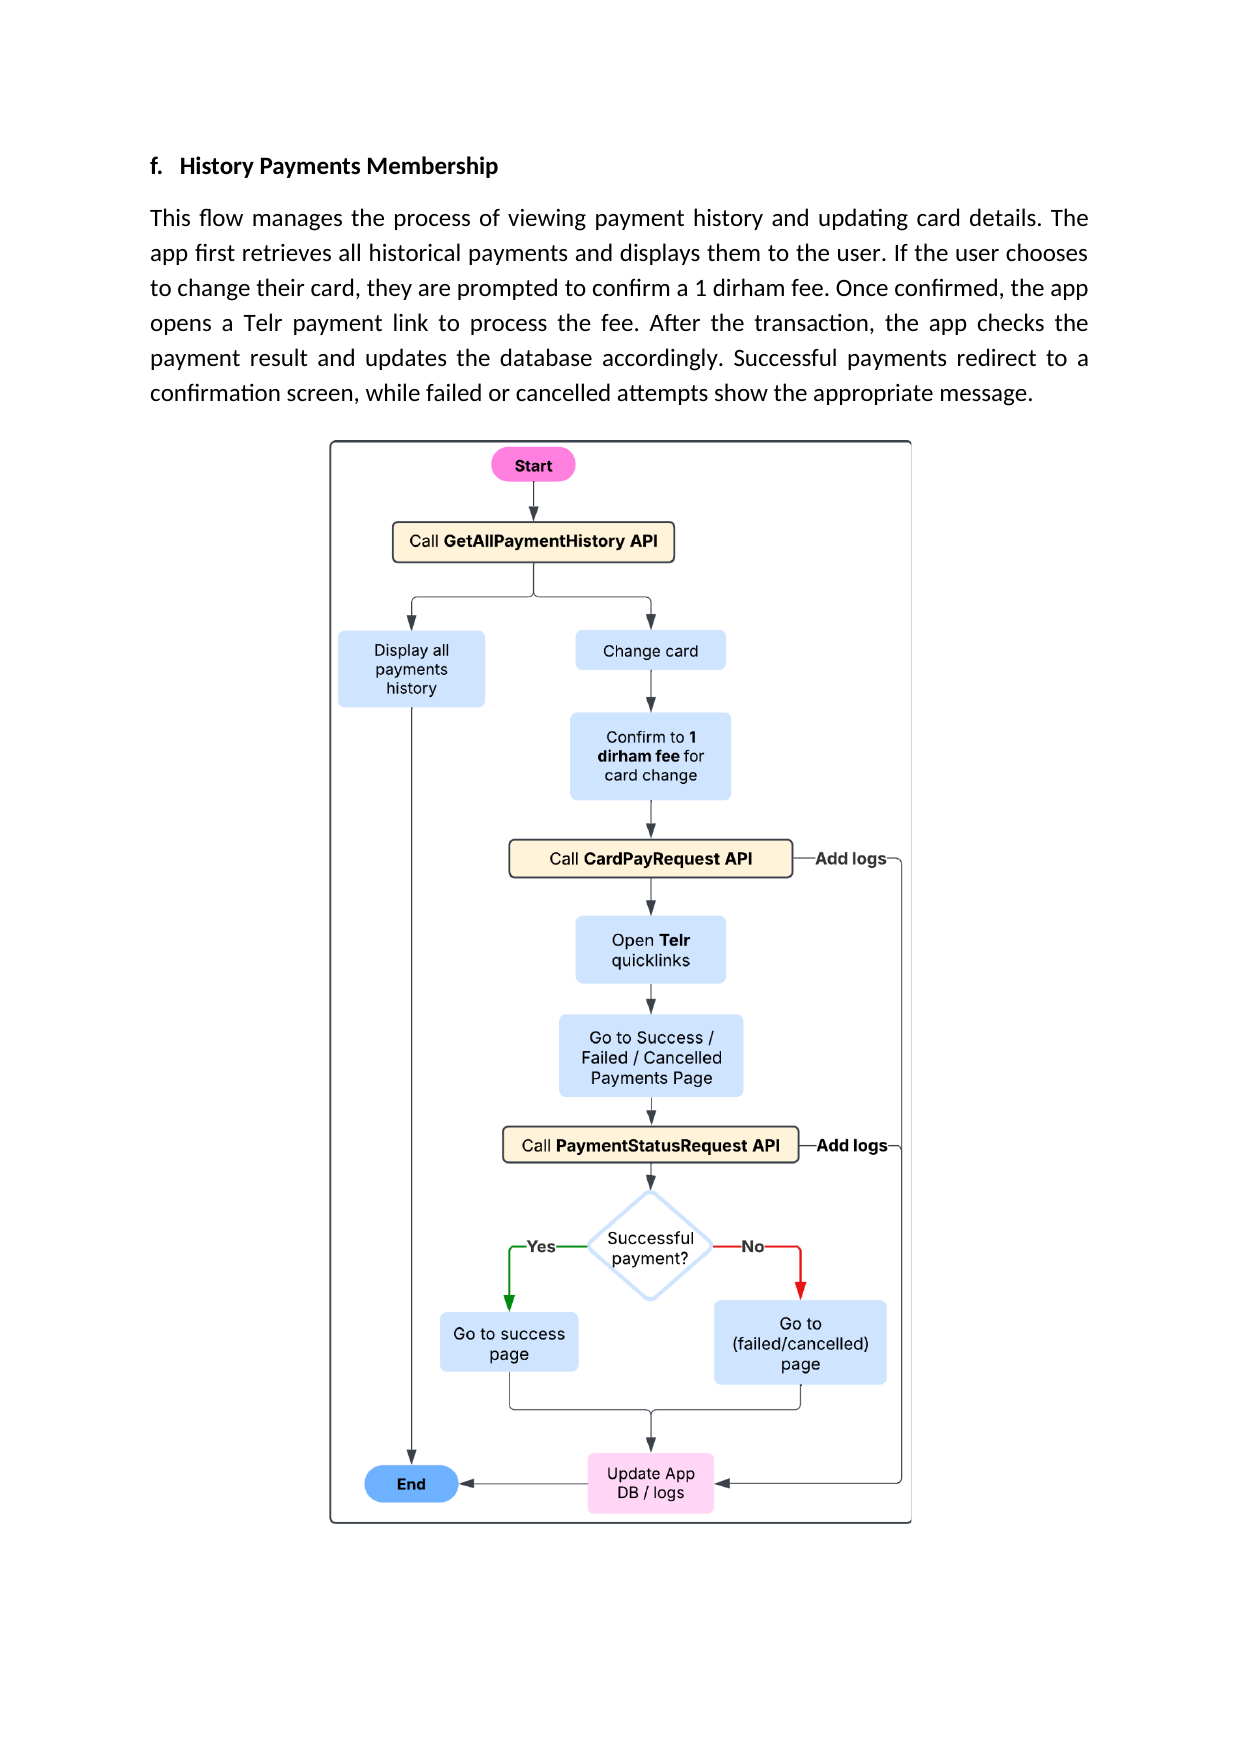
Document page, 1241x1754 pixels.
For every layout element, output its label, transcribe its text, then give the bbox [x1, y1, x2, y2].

text This flow manages the process of viewing payment history and updating card details. The app first retrieves all historical payments and displays them to the user. If the user chooses to change their card, they are prompted to confirm a 1 dirham fee. Once confirmed, the app opens a Telr payment link to process the fee. After the transaction, the app checks the payment result and updates the database accordingly. Successful payments redirect to a confirmation screen, while failed or cancelled attempts show the appropriate message. [150, 202, 1090, 407]
picture [328, 440, 912, 1524]
list History Payments Membership [150, 150, 1090, 181]
